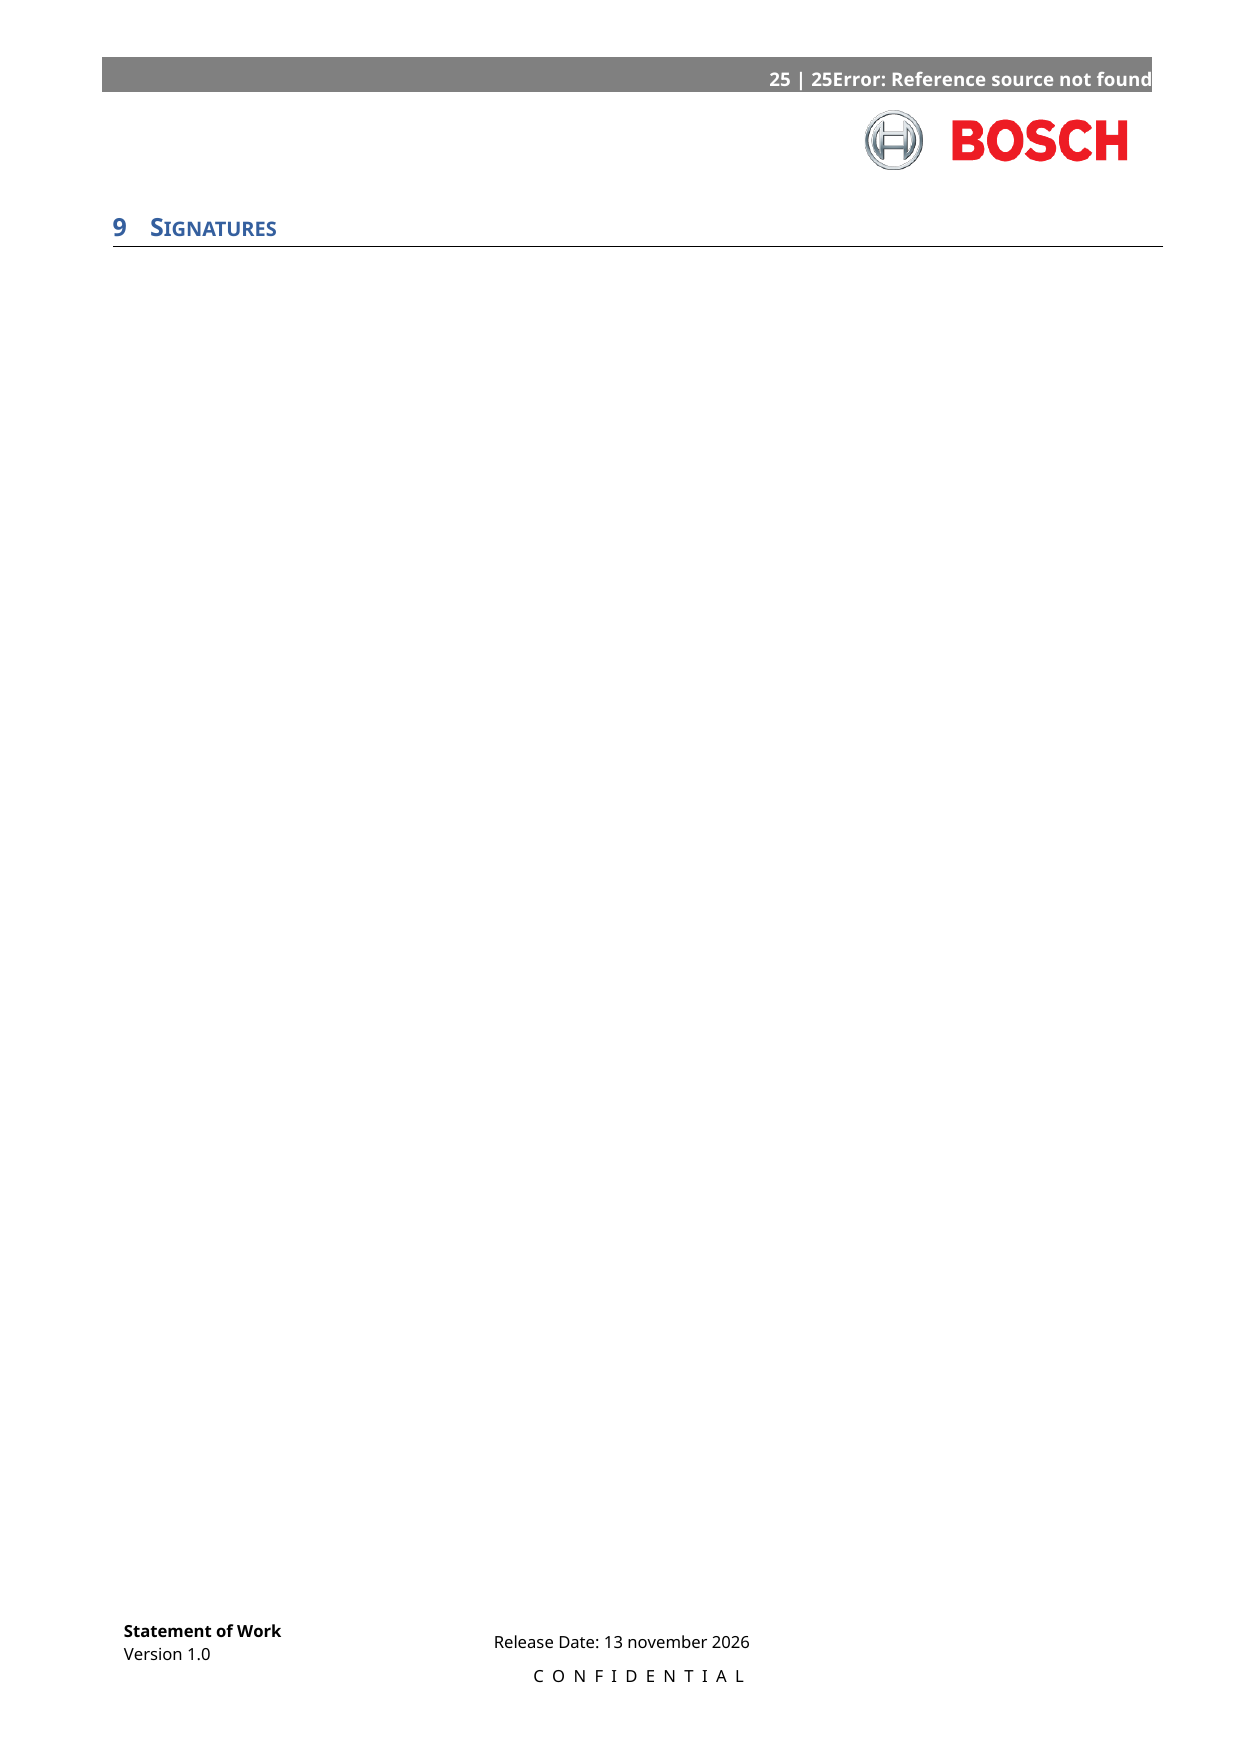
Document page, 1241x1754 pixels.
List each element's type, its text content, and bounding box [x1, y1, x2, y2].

subtitle Signatures [112, 209, 1163, 247]
picture [864, 110, 1128, 170]
